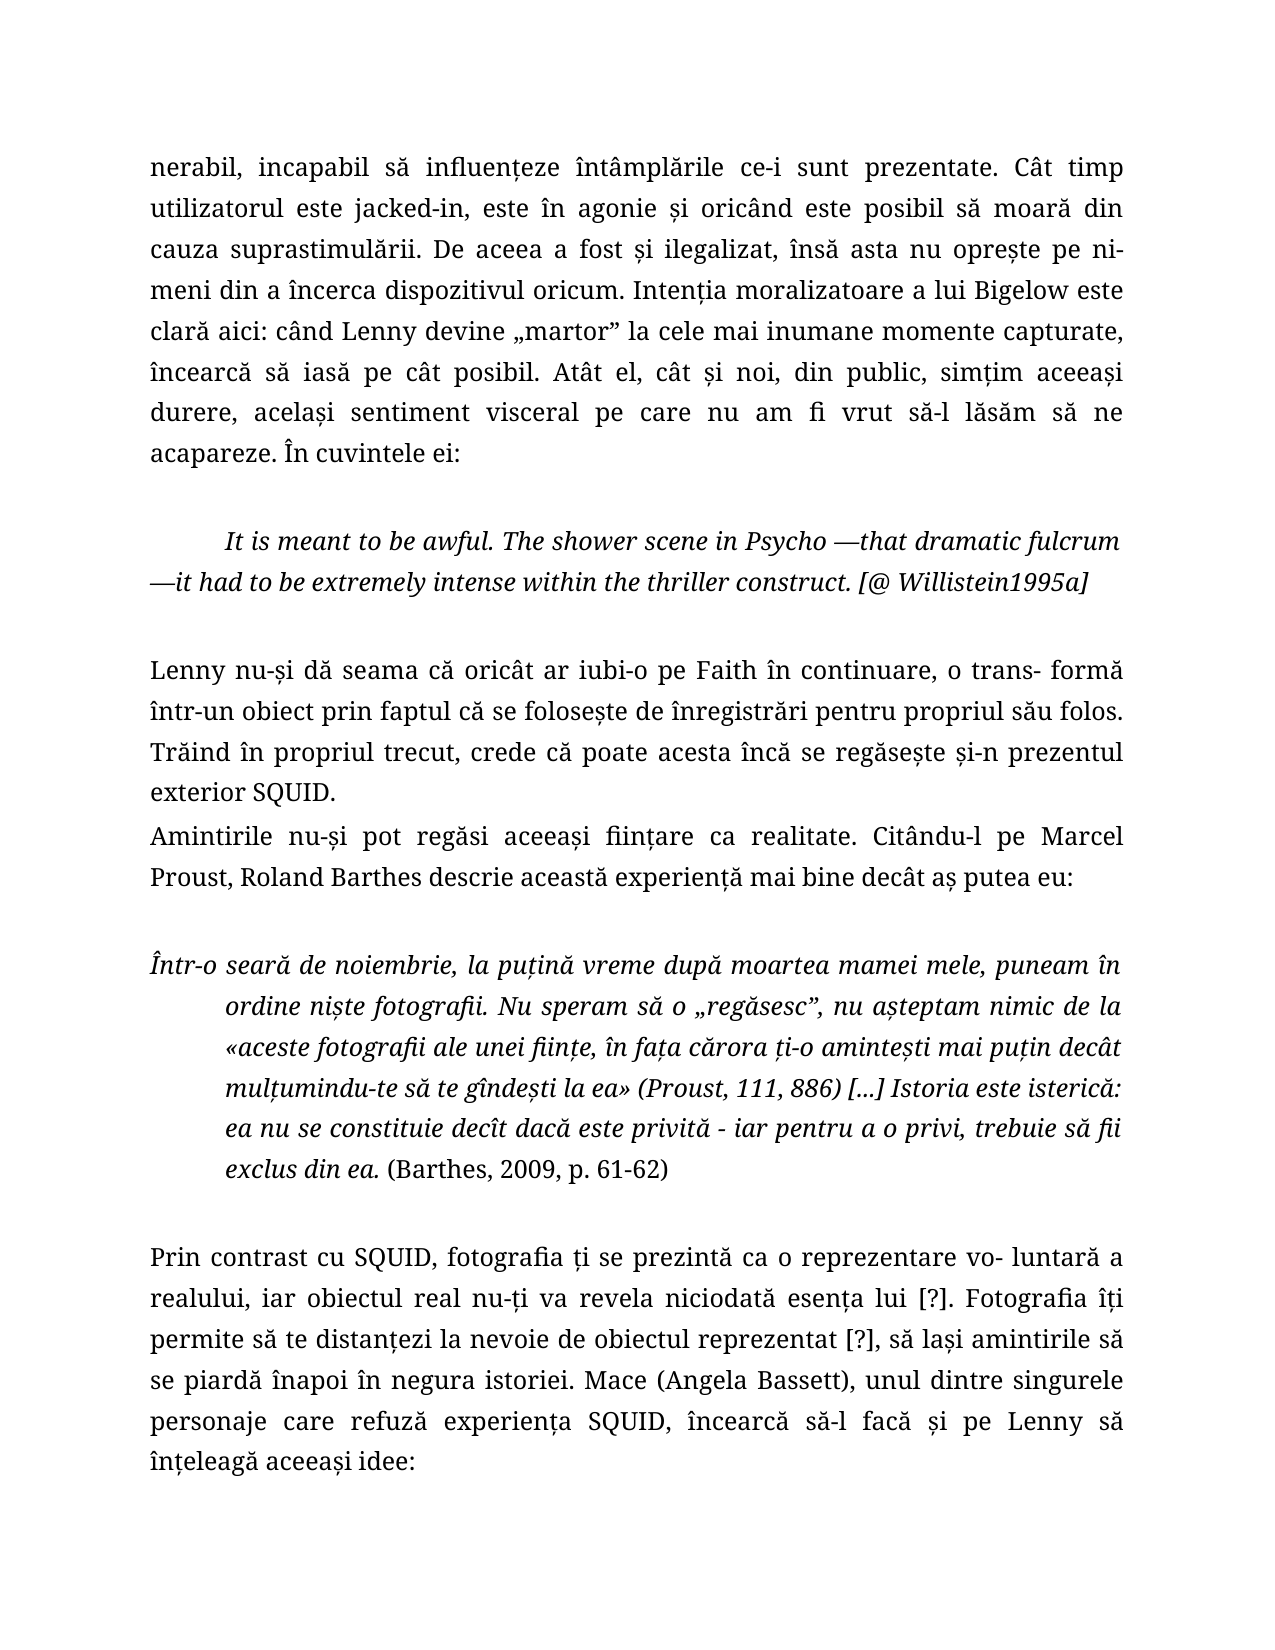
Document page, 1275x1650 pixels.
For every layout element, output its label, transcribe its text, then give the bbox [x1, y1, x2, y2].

text Prin contrast cu SQUID, fotografia ți se prezintă ca o reprezentare vo- luntară a realului, iar obiectul real nu-ți va revela niciodată esența lui [?]. Fotografia îți permite să te distanțezi la nevoie de obiectul reprezentat [?], să lași amintirile să se piardă înapoi în negura istoriei. Mace (Angela Bassett), unul dintre singurele personaje care refuză experiența SQUID, încearcă să-l facă și pe Lenny să înțeleagă aceeași idee: [150, 1240, 1125, 1478]
text Amintirile nu-și pot regăsi aceeași ființare ca realitate. Citându-l pe Marcel Proust, Roland Barthes descrie această experiență mai bine decât aș putea eu: [150, 819, 1125, 894]
text It is meant to be awful. The shower scene in Psycho —that dramatic fulcrum —it had to be extremely intense within the thriller construct. [@ Willistein1995a] [150, 524, 1125, 599]
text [150, 150, 1125, 470]
text Într-o seară de noiembrie, la puţină vreme după moartea mamei mele, puneam în ordine nişte fotografii. Nu speram să o „regăsesc”, nu aşteptam nimic de la «aceste fotografii ale unei fiinţe, în faţa cărora ţi-o aminteşti mai puţin decât mulţumindu-te să te gîndeşti la ea» (Proust, 111, 886) [...] Istoria este isterică: ea nu se constituie decît dacă este privită - iar pentru a o privi, trebuie să fii exclus din ea. (Barthes, 2009, p. 61-62) [150, 948, 1125, 1186]
text Lenny nu-și dă seama că oricât ar iubi-o pe Faith în continuare, o trans- formă într-un obiect prin faptul că se folosește de înregistrări pentru propriul său folos. Trăind în propriul trecut, crede că poate acesta încă se regăsește și-n prezentul exterior SQUID. [150, 652, 1125, 809]
